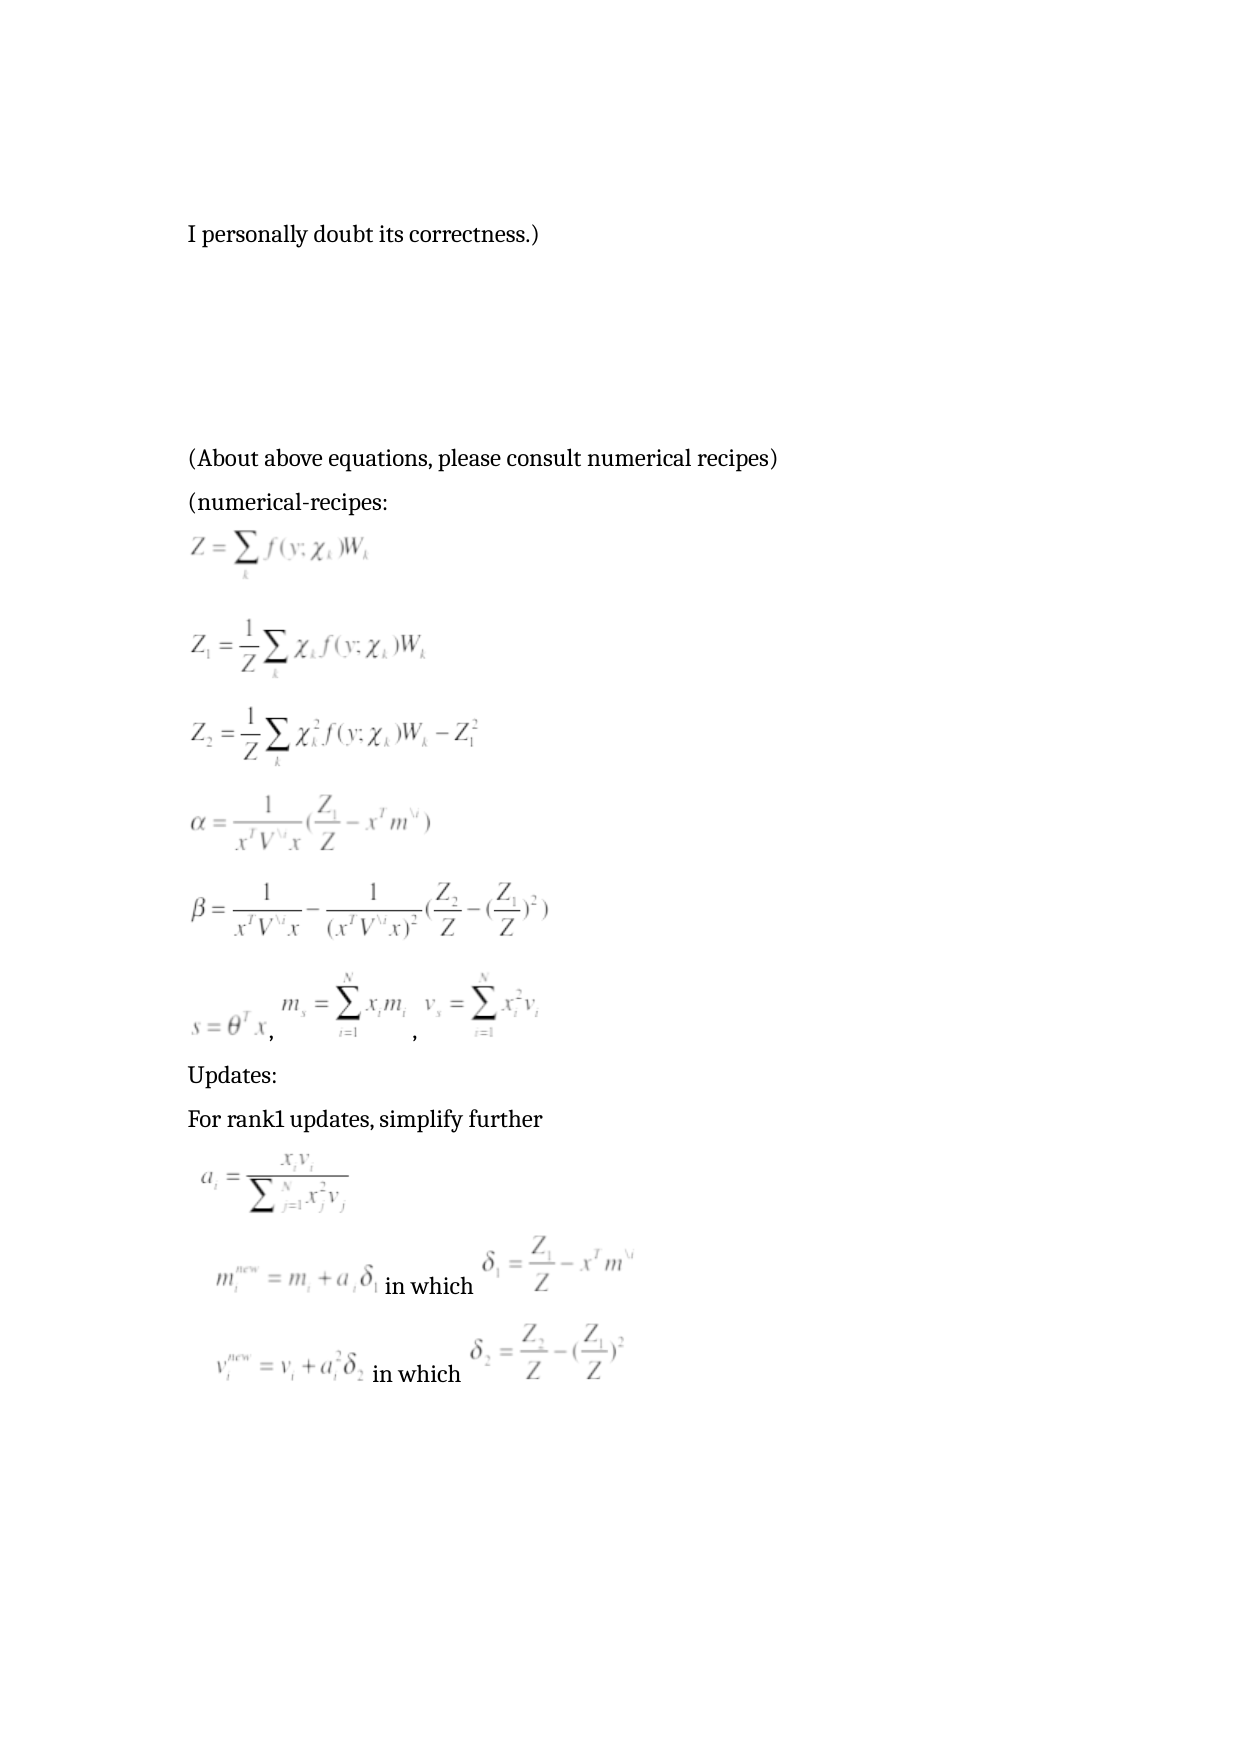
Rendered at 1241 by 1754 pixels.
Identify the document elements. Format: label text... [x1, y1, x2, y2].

text , , [187, 965, 1053, 1053]
text I personally doubt its correctness.) [187, 172, 1053, 260]
text Updates: [187, 1053, 1053, 1097]
text in which [187, 1229, 1053, 1318]
text (About above equations, please consult numerical recipes) [187, 436, 1053, 480]
text (numerical-recipes: [187, 480, 1053, 524]
text For rank1 updates, simplify further [187, 1097, 1053, 1141]
text in which [187, 1318, 1053, 1406]
